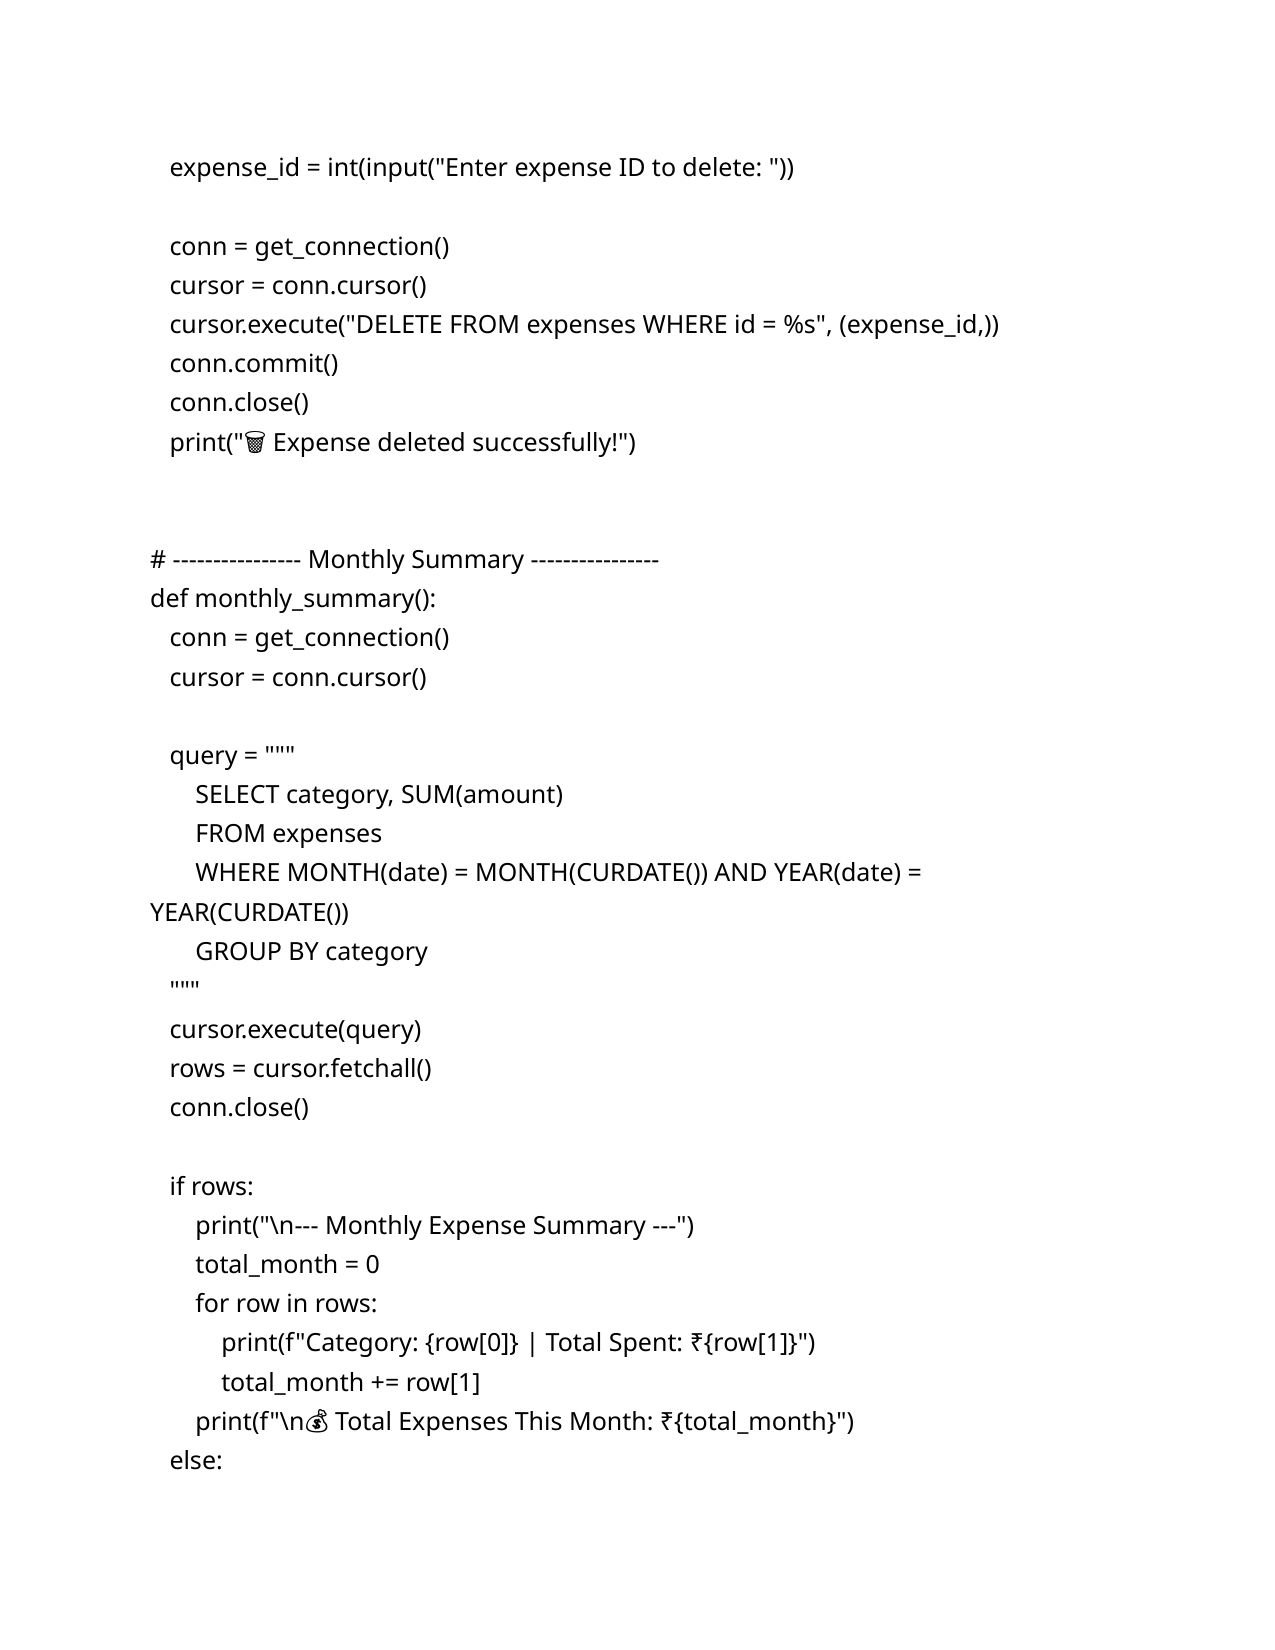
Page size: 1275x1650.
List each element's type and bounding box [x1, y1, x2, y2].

text [150, 150, 1125, 1477]
